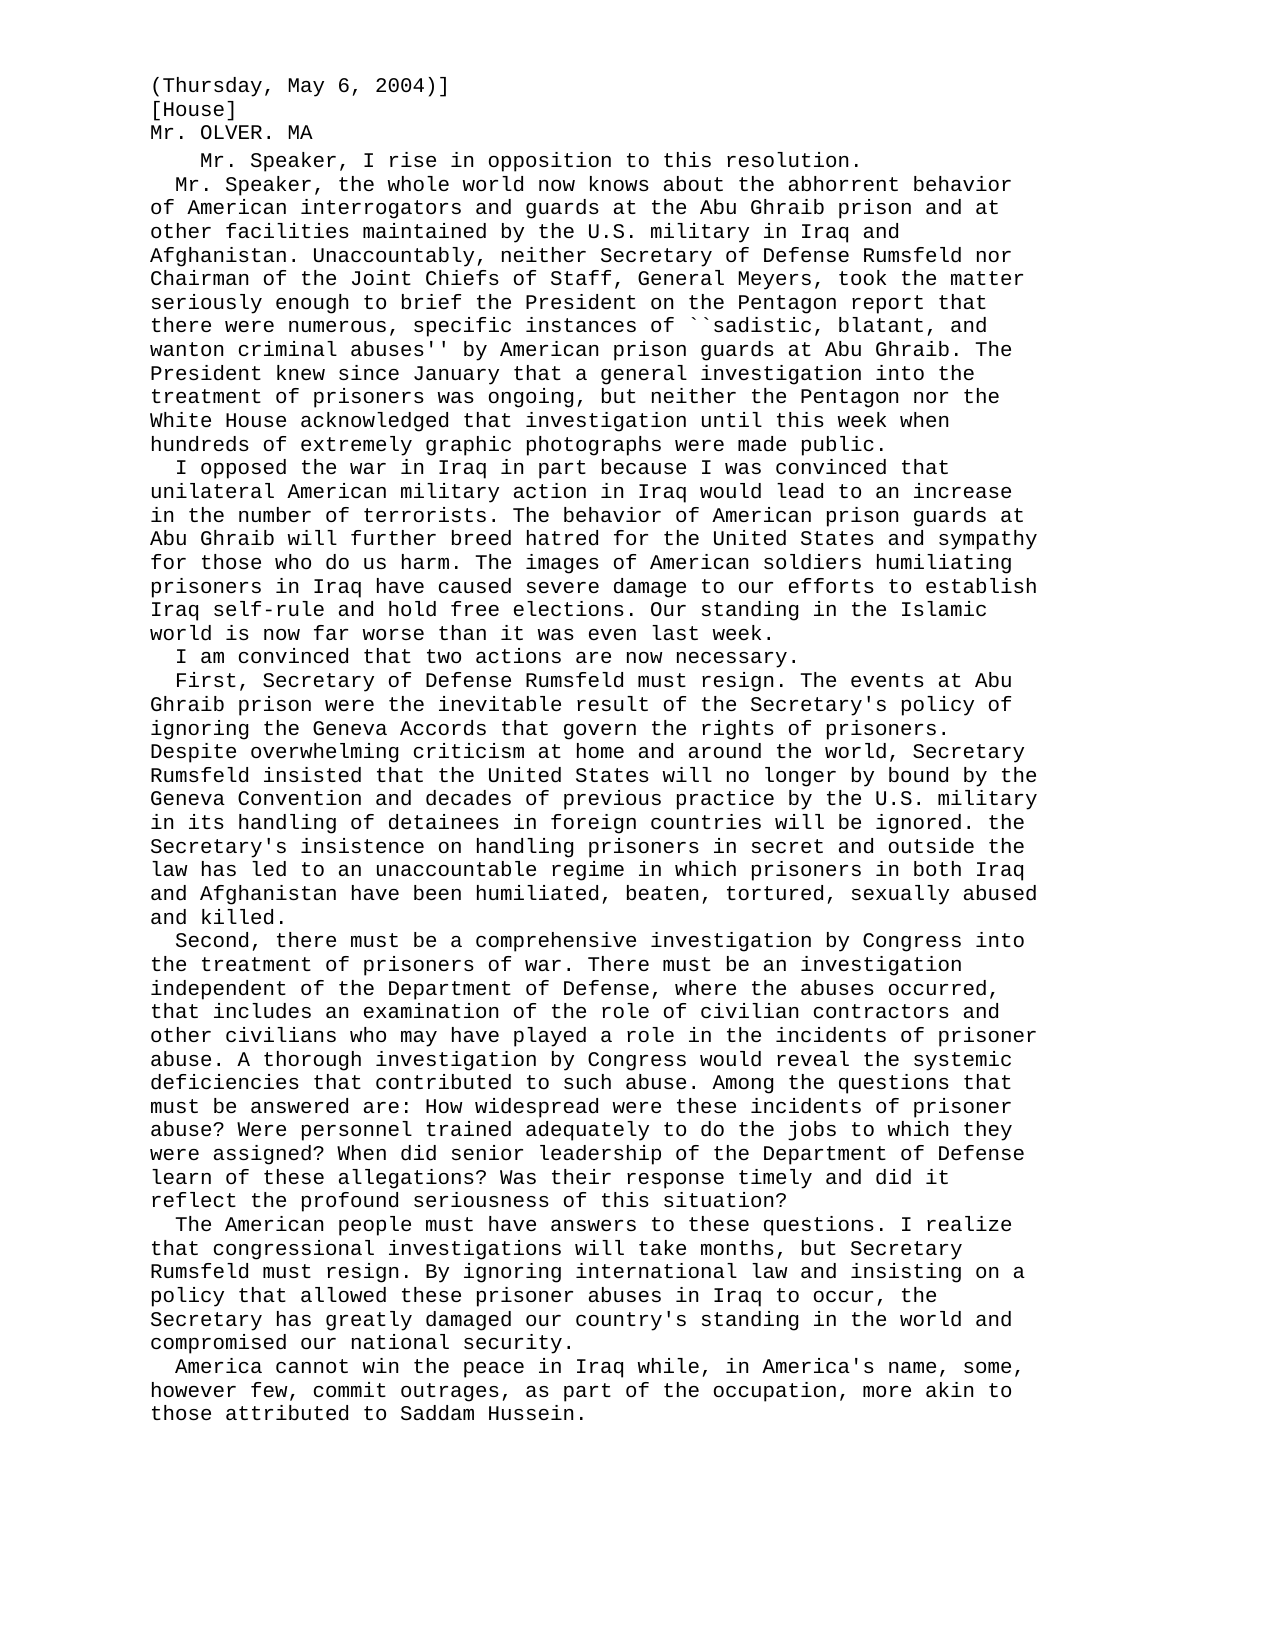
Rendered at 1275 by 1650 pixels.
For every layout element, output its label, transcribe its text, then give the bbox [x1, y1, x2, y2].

text for those who do us harm. The images of American soldiers humiliating [150, 552, 1125, 576]
text of American interrogators and guards at the Abu Ghraib prison and at [150, 197, 1125, 221]
text Chairman of the Joint Chiefs of Staff, General Meyers, took the matter [150, 268, 1125, 292]
text I opposed the war in Iraq in part because I was convinced that [150, 457, 1125, 481]
text treatment of prisoners was ongoing, but neither the Pentagon nor the [150, 386, 1125, 410]
text abuse? Were personnel trained adequately to do the jobs to which they [150, 1119, 1125, 1143]
text those attributed to Saddam Hussein. [150, 1403, 1125, 1427]
text the treatment of prisoners of war. There must be an investigation [150, 954, 1125, 978]
text however few, commit outrages, as part of the occupation, more akin to [150, 1379, 1125, 1403]
text Secretary's insistence on handling prisoners in secret and outside the [150, 836, 1125, 859]
text The American people must have answers to these questions. I realize [150, 1214, 1125, 1238]
text Secretary has greatly damaged our country's standing in the world and [150, 1309, 1125, 1332]
text other civilians who may have played a role in the incidents of prisoner [150, 1025, 1125, 1048]
text Despite overwhelming criticism at home and around the world, Secretary [150, 741, 1125, 765]
text independent of the Department of Defense, where the abuses occurred, [150, 978, 1125, 1001]
text world is now far worse than it was even last week. [150, 623, 1125, 647]
text law has led to an unaccountable regime in which prisoners in both Iraq [150, 859, 1125, 883]
text that congressional investigations will take months, but Secretary [150, 1238, 1125, 1261]
text Afghanistan. Unaccountably, neither Secretary of Defense Rumsfeld nor [150, 244, 1125, 268]
text Rumsfeld must resign. By ignoring international law and insisting on a [150, 1261, 1125, 1285]
text Geneva Convention and decades of previous practice by the U.S. military [150, 788, 1125, 812]
text policy that allowed these prisoner abuses in Iraq to occur, the [150, 1285, 1125, 1309]
text and Afghanistan have been humiliated, beaten, tortured, sexually abused [150, 883, 1125, 907]
text White House acknowledged that investigation until this week when [150, 410, 1125, 434]
text in its handling of detainees in foreign countries will be ignored. the [150, 812, 1125, 836]
text I am convinced that two actions are now necessary. [150, 647, 1125, 670]
text First, Secretary of Defense Rumsfeld must resign. The events at Abu [150, 670, 1125, 694]
text deficiencies that contributed to such abuse. Among the questions that [150, 1072, 1125, 1096]
text learn of these allegations? Was their response timely and did it [150, 1167, 1125, 1190]
text Mr. Speaker, the whole world now knows about the abhorrent behavior [150, 174, 1125, 197]
text that includes an examination of the role of civilian contractors and [150, 1001, 1125, 1025]
text abuse. A thorough investigation by Congress would reveal the systemic [150, 1048, 1125, 1072]
text America cannot win the peace in Iraq while, in America's name, some, [150, 1356, 1125, 1379]
text hundreds of extremely graphic photographs were made public. [150, 434, 1125, 457]
text wanton criminal abuses'' by American prison guards at Abu Ghraib. The [150, 339, 1125, 363]
text President knew since January that a general investigation into the [150, 363, 1125, 386]
text compromised our national security. [150, 1332, 1125, 1356]
text in the number of terrorists. The behavior of American prison guards at [150, 505, 1125, 528]
text Abu Ghraib will further breed hatred for the United States and sympathy [150, 528, 1125, 552]
text must be answered are: How widespread were these incidents of prisoner [150, 1096, 1125, 1119]
text unilateral American military action in Iraq would lead to an increase [150, 481, 1125, 505]
text Ghraib prison were the inevitable result of the Secretary's policy of [150, 694, 1125, 717]
text were assigned? When did senior leadership of the Department of Defense [150, 1143, 1125, 1167]
text Iraq self-rule and hold free elections. Our standing in the Islamic [150, 599, 1125, 623]
text other facilities maintained by the U.S. military in Iraq and [150, 221, 1125, 244]
text ignoring the Geneva Accords that govern the rights of prisoners. [150, 717, 1125, 741]
text there were numerous, specific instances of ``sadistic, blatant, and [150, 316, 1125, 339]
text prisoners in Iraq have caused severe damage to our efforts to establish [150, 576, 1125, 599]
text and killed. [150, 907, 1125, 930]
text Second, there must be a comprehensive investigation by Congress into [150, 930, 1125, 954]
text Mr. Speaker, I rise in opposition to this resolution. [150, 150, 1125, 174]
text reflect the profound seriousness of this situation? [150, 1190, 1125, 1214]
text Rumsfeld insisted that the United States will no longer by bound by the [150, 765, 1125, 788]
text seriously enough to brief the President on the Pentagon report that [150, 292, 1125, 316]
